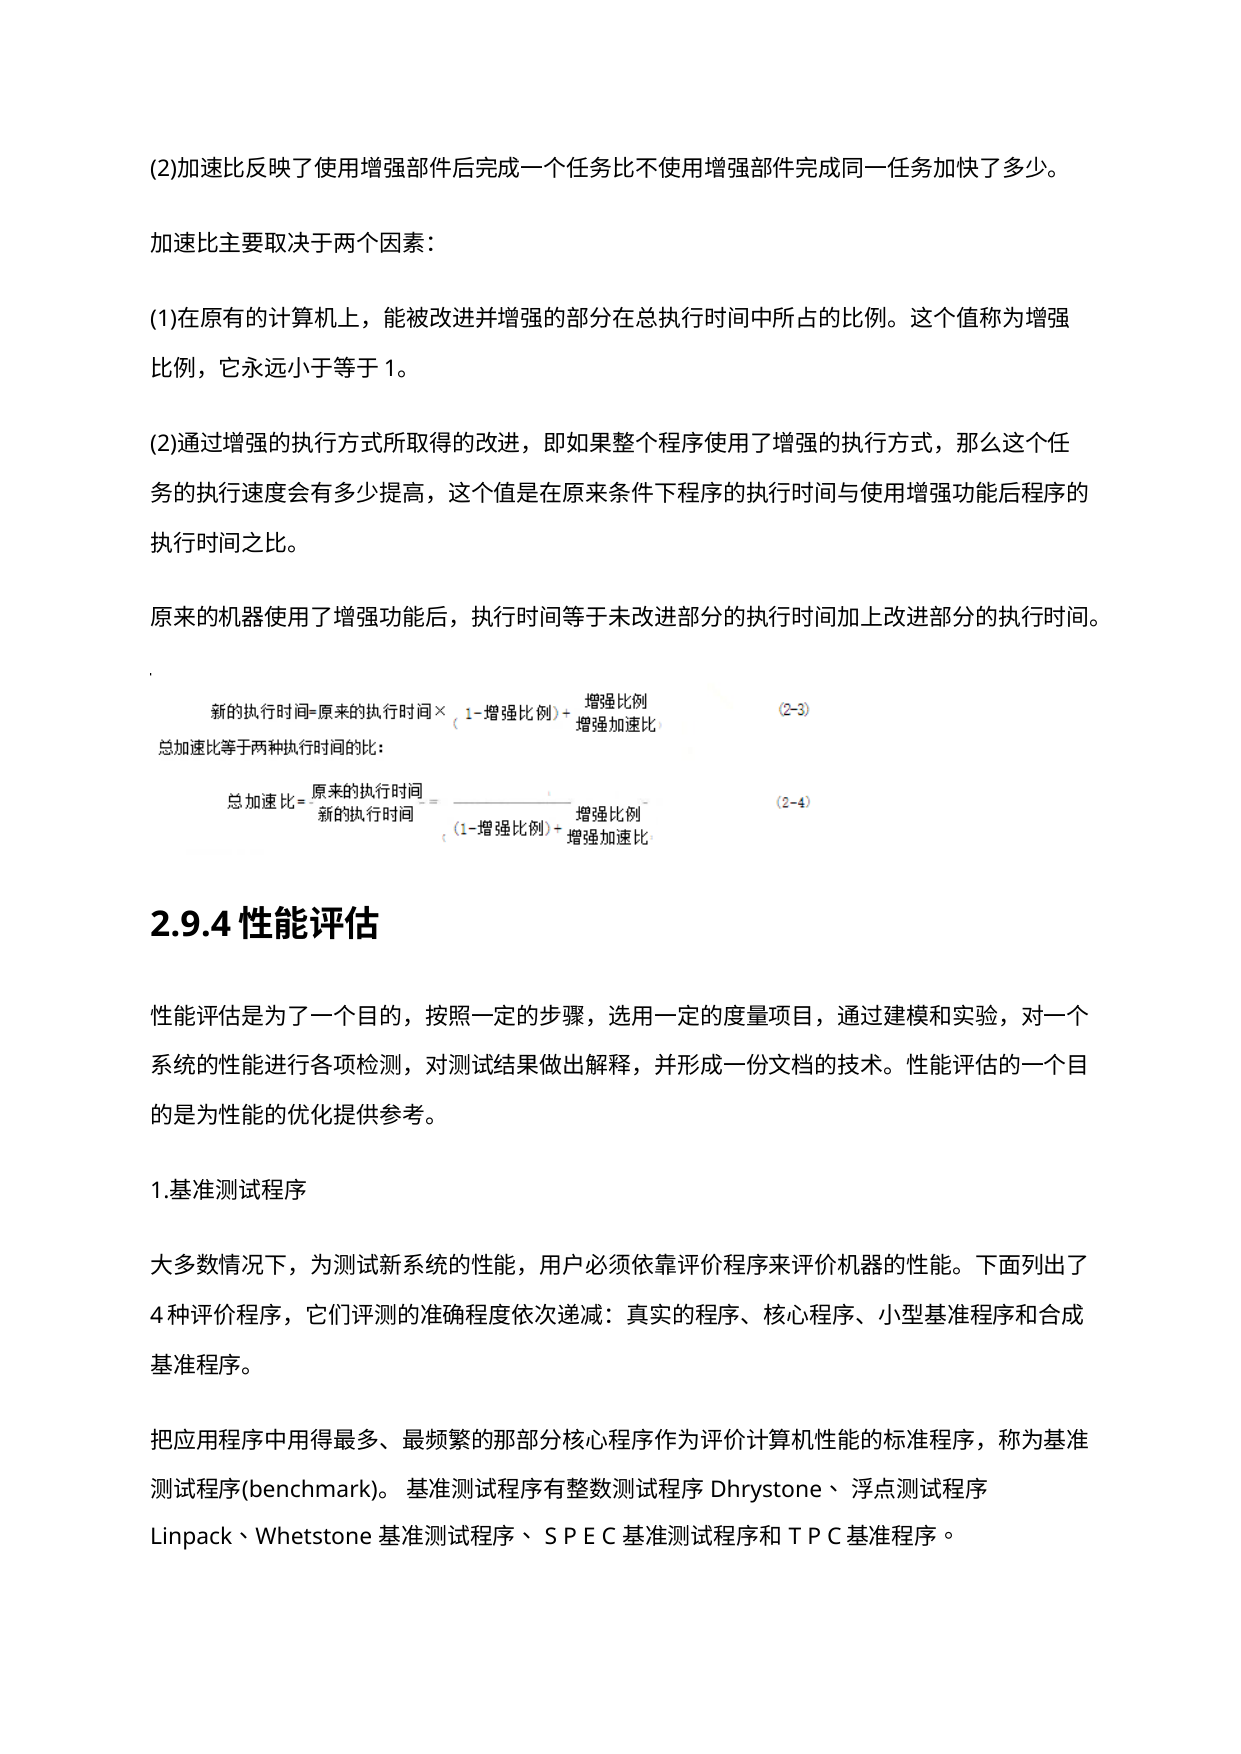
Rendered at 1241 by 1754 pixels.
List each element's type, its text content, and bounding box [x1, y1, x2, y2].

text 加速比主要取决于两个因素： [150, 225, 1090, 258]
text (2)加速比反映了使用增强部件后完成一个任务比不使用增强部件完成同一任务加快了多少。 [150, 150, 1090, 183]
text 原来的机器使用了增强功能后，执行时间等于未改进部分的执行时间加上改进部分的执行时间。 [150, 599, 1090, 632]
picture [150, 673, 848, 855]
text 大多数情况下，为测试新系统的性能，用户必须依靠评价程序来评价机器的性能。下面列出了4种评价程序，它们评测的准确程度依次递减：真实的程序、核心程序、小型基准程序和合成基准程序。 [150, 1247, 1090, 1380]
subtitle 2.9.4性能评估 [150, 896, 1090, 947]
text 性能评估是为了一个目的，按照一定的步骤，选用一定的度量项目，通过建模和实验，对一个系统的性能进行各项检测，对测试结果做出解释，并形成一份文档的技术。性能评估的一个目的是为性能的优化提供参考。 [150, 998, 1090, 1130]
text (2)通过增强的执行方式所取得的改进，即如果整个程序使用了增强的执行方式，那么这个任务的执行速度会有多少提高，这个值是在原来条件下程序的执行时间与使用增强功能后程序的执行时间之比。 [150, 425, 1090, 558]
text 1.基准测试程序 [150, 1172, 1090, 1205]
text 把应用程序中用得最多、最频繁的那部分核心程序作为评价计算机性能的标准程序，称为基准测试程序(benchmark)。 基准测试程序有整数测试程序 Dhrystone、 浮点测试程序 Linpack、Whetstone 基准测试程序、 S P E C 基准测试程序和 T P C基准程序。 [150, 1421, 1090, 1551]
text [150, 300, 1090, 383]
